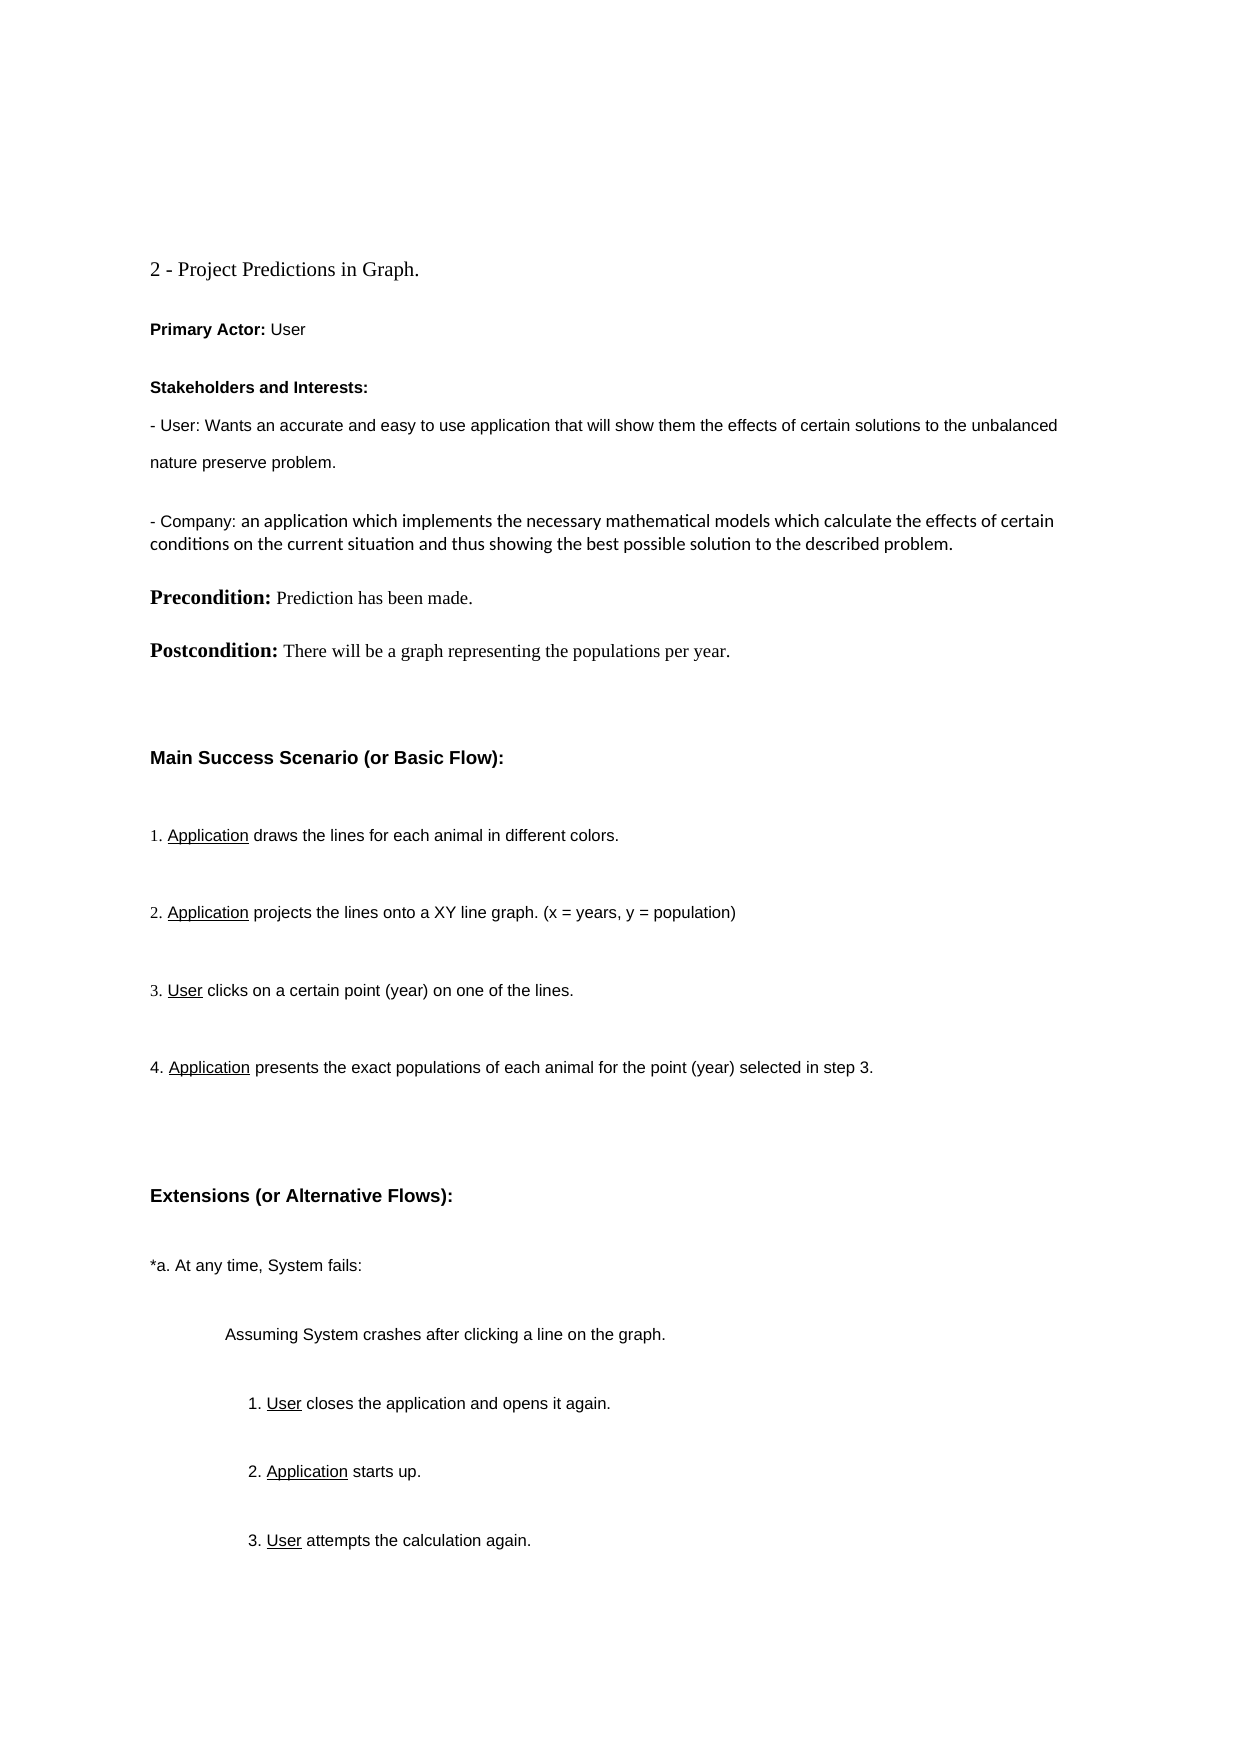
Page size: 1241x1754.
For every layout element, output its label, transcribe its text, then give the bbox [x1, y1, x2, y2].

text 3. User attempts the calculation again. [248, 1481, 1090, 1550]
text 3. User clicks on a certain point (year) on one of the lines. [150, 922, 1090, 999]
text Main Success Scenario (or Basic Flow): [150, 691, 1090, 768]
text - Company: an application which implements the necessary mathematical models which calculate the effects of certain conditions on the current situation and thus showing the best possible solution to the described problem. [150, 510, 1090, 556]
text Postcondition: There will be a graph representing the populations per year. [150, 638, 1090, 662]
text 1. Application draws the lines for each animal in different colors. [150, 768, 1090, 845]
text 2 - Project Predictions in Graph. [150, 256, 1090, 281]
text *a. At any time, System fails: [150, 1206, 1090, 1275]
text 4. Application presents the exact populations of each animal for the point (year) selected in step 3. [150, 999, 1090, 1077]
text Assuming System crashes after clicking a line on the graph. [150, 1275, 1090, 1344]
text 2. Application starts up. [248, 1413, 1090, 1481]
text - User: Wants an accurate and easy to use application that will show them the effects of certain solutions to the unbalanced nature preserve problem. [150, 397, 1090, 472]
text Primary Actor: User [150, 310, 1090, 339]
text Precondition: Prediction has been made. [150, 585, 1090, 609]
text 1. User closes the application and opens it again. [248, 1344, 1090, 1413]
text Extensions (or Alternative Flows): [150, 1138, 1090, 1206]
text 2. Application projects the lines onto a XY line graph. (x = years, y = population) [150, 845, 1090, 922]
text Stakeholders and Interests: [150, 368, 1090, 397]
